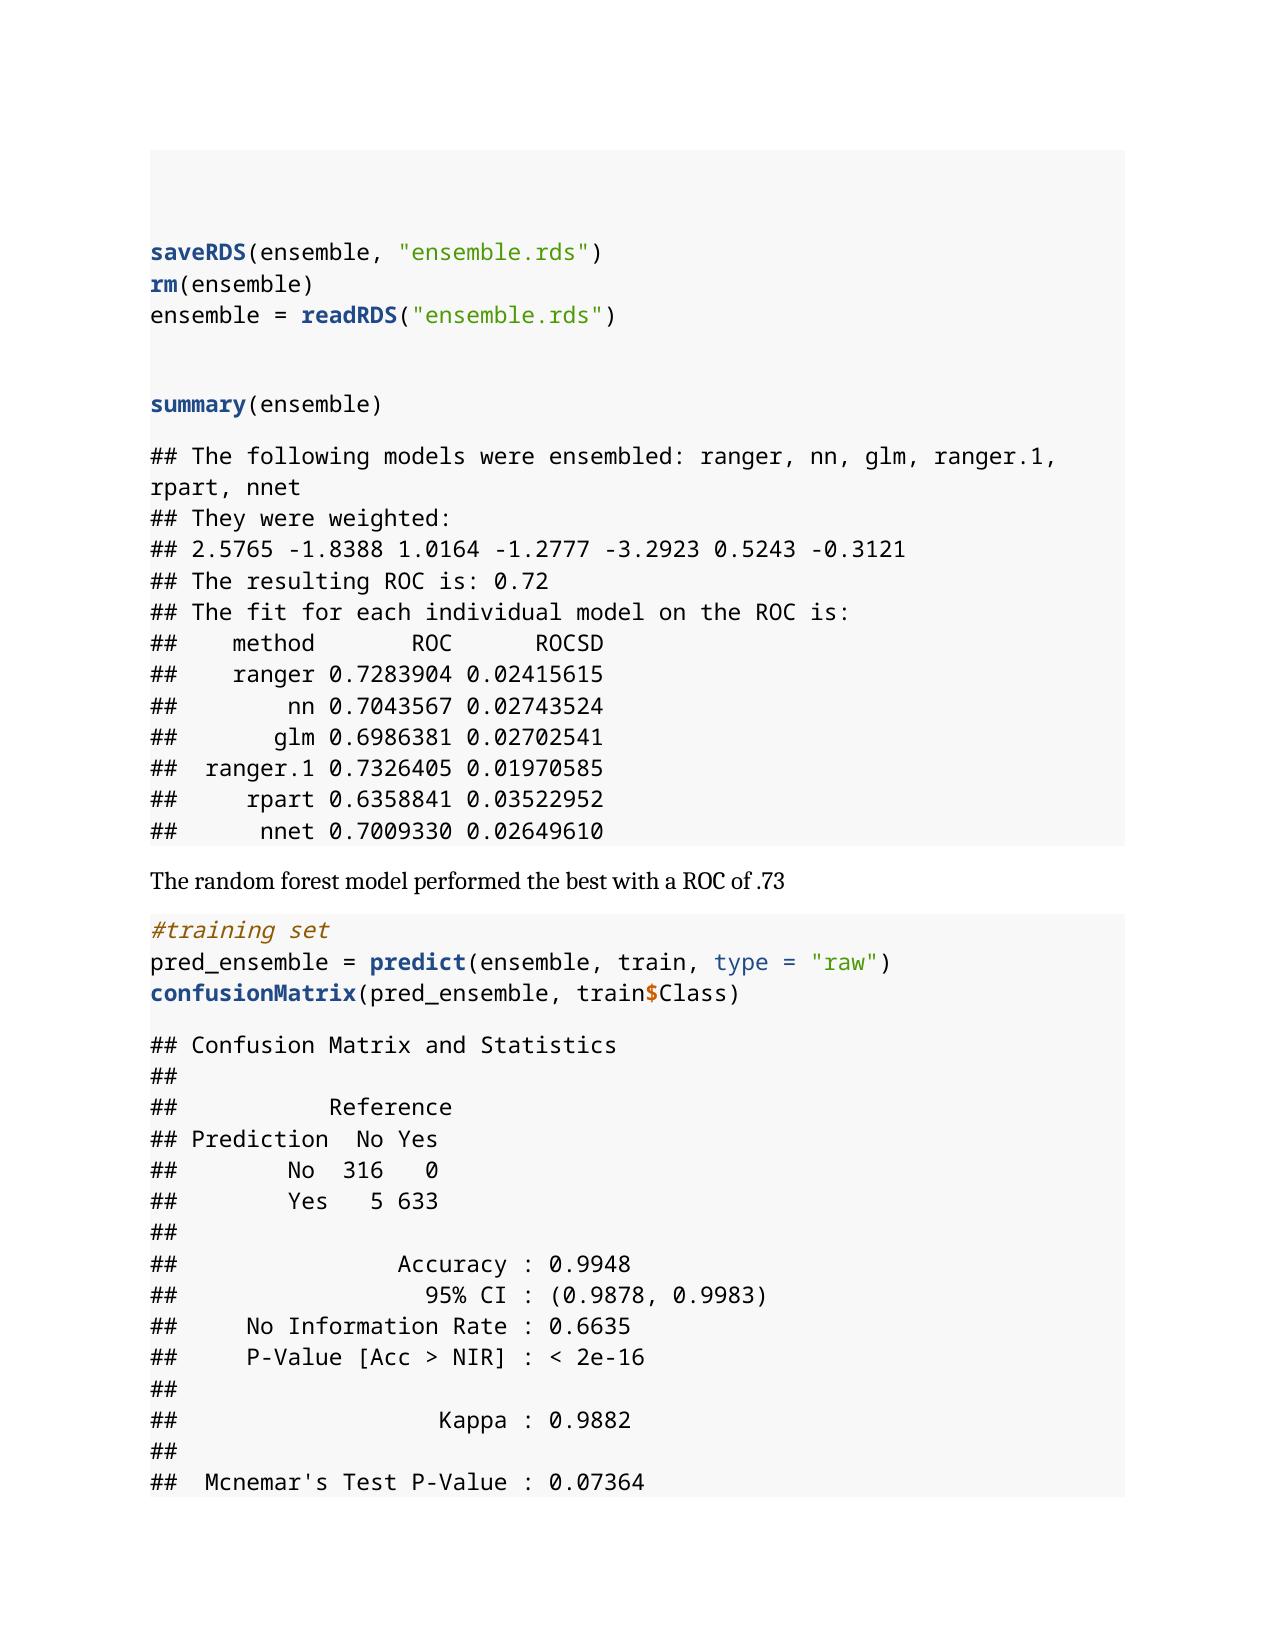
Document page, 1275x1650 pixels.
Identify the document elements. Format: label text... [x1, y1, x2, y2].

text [150, 1029, 1125, 1497]
text #training set pred_ensemble = predict(ensemble, train, type = "raw") confusionMatrix(pred_ensemble, train$Class) [329, 914, 1125, 1008]
text The random forest model performed the best with a ROC of .73 [150, 867, 1125, 895]
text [150, 150, 1125, 419]
text ## The following models were ensembled: ranger, nn, glm, ranger.1, rpart, nnet ## They were weighted: ## 2.5765 -1.8388 1.0164 -1.2777 -3.2923 0.5243 -0.3121 ## The resulting ROC is: 0.72 ## The fit for each individual model on the ROC is: ## method ROC ROCSD ## ranger 0.7283904 0.02415615 ## nn 0.7043567 0.02743524 ## glm 0.6986381 0.02702541 ## ranger.1 0.7326405 0.01970585 ## rpart 0.6358841 0.03522952 ## nnet 0.7009330 0.02649610 [150, 439, 1125, 846]
